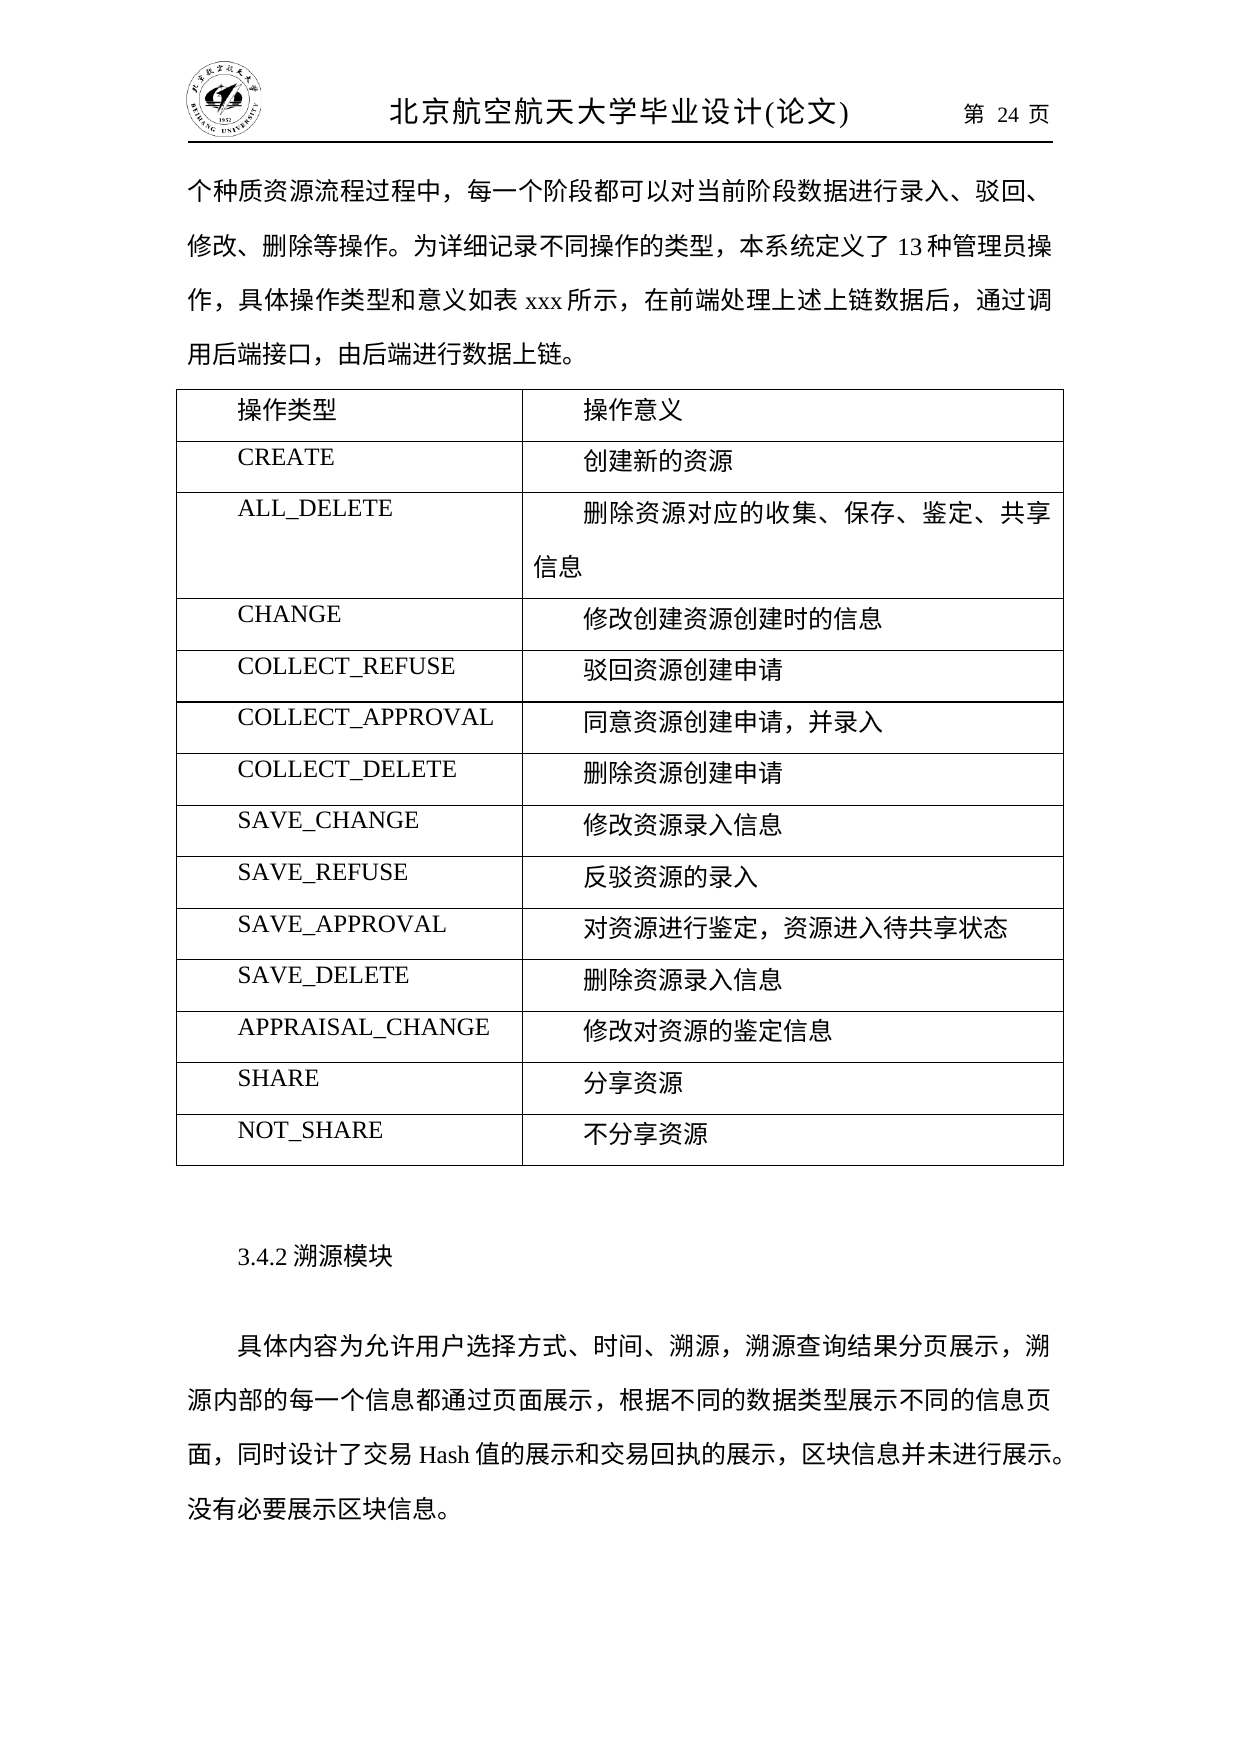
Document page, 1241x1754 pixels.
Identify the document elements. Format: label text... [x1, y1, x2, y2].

table_cell 删除资源对应的收集、保存、鉴定、共享信息 [523, 493, 1063, 598]
table_cell 分享资源 [523, 1063, 1063, 1114]
table_header 操作意义 [523, 390, 1063, 441]
table_cell COLLECT_DELETE [177, 754, 522, 804]
table_cell 不分享资源 [523, 1115, 1063, 1165]
table_cell 驳回资源创建申请 [523, 651, 1063, 701]
table_cell CREATE [177, 442, 522, 492]
table_cell SHARE [177, 1063, 522, 1114]
table_header 操作类型 [177, 390, 522, 441]
table_cell SAVE_REFUSE [177, 857, 522, 908]
table_cell SAVE_DELETE [177, 960, 522, 1011]
subtitle 3.4.2 溯源模块 [187, 1237, 1053, 1273]
table_cell 修改对资源的鉴定信息 [523, 1012, 1063, 1062]
table_cell CHANGE [177, 599, 522, 650]
table_cell 删除资源录入信息 [523, 960, 1063, 1011]
table_cell SAVE_CHANGE [177, 806, 522, 856]
table_cell SAVE_APPROVAL [177, 909, 522, 959]
table_cell 同意资源创建申请，并录入 [523, 703, 1063, 753]
picture [186, 61, 262, 137]
table_cell 修改创建资源创建时的信息 [523, 599, 1063, 650]
table_cell NOT_SHARE [177, 1115, 522, 1165]
table_cell COLLECT_REFUSE [177, 651, 522, 701]
table_cell 反驳资源的录入 [523, 857, 1063, 908]
table_cell APPRAISAL_CHANGE [177, 1012, 522, 1062]
table_cell 创建新的资源 [523, 442, 1063, 492]
table_cell ALL_DELETE [177, 493, 522, 598]
table_cell 删除资源创建申请 [523, 754, 1063, 804]
table_cell COLLECT_APPROVAL [177, 703, 522, 753]
table_cell 修改资源录入信息 [523, 806, 1063, 856]
text 具体内容为允许用户选择方式、时间、溯源，溯源查询结果分页展示，溯源内部的每一个信息都通过页面展示，根据不同的数据类型展示不同的信息页面，同时设计了交易Hash值的展示和交易回执的展示，区块信息并未进行展示。没有必要展示区块信息。 [187, 1326, 1053, 1525]
table_cell 对资源进行鉴定，资源进入待共享状态 [523, 909, 1063, 959]
